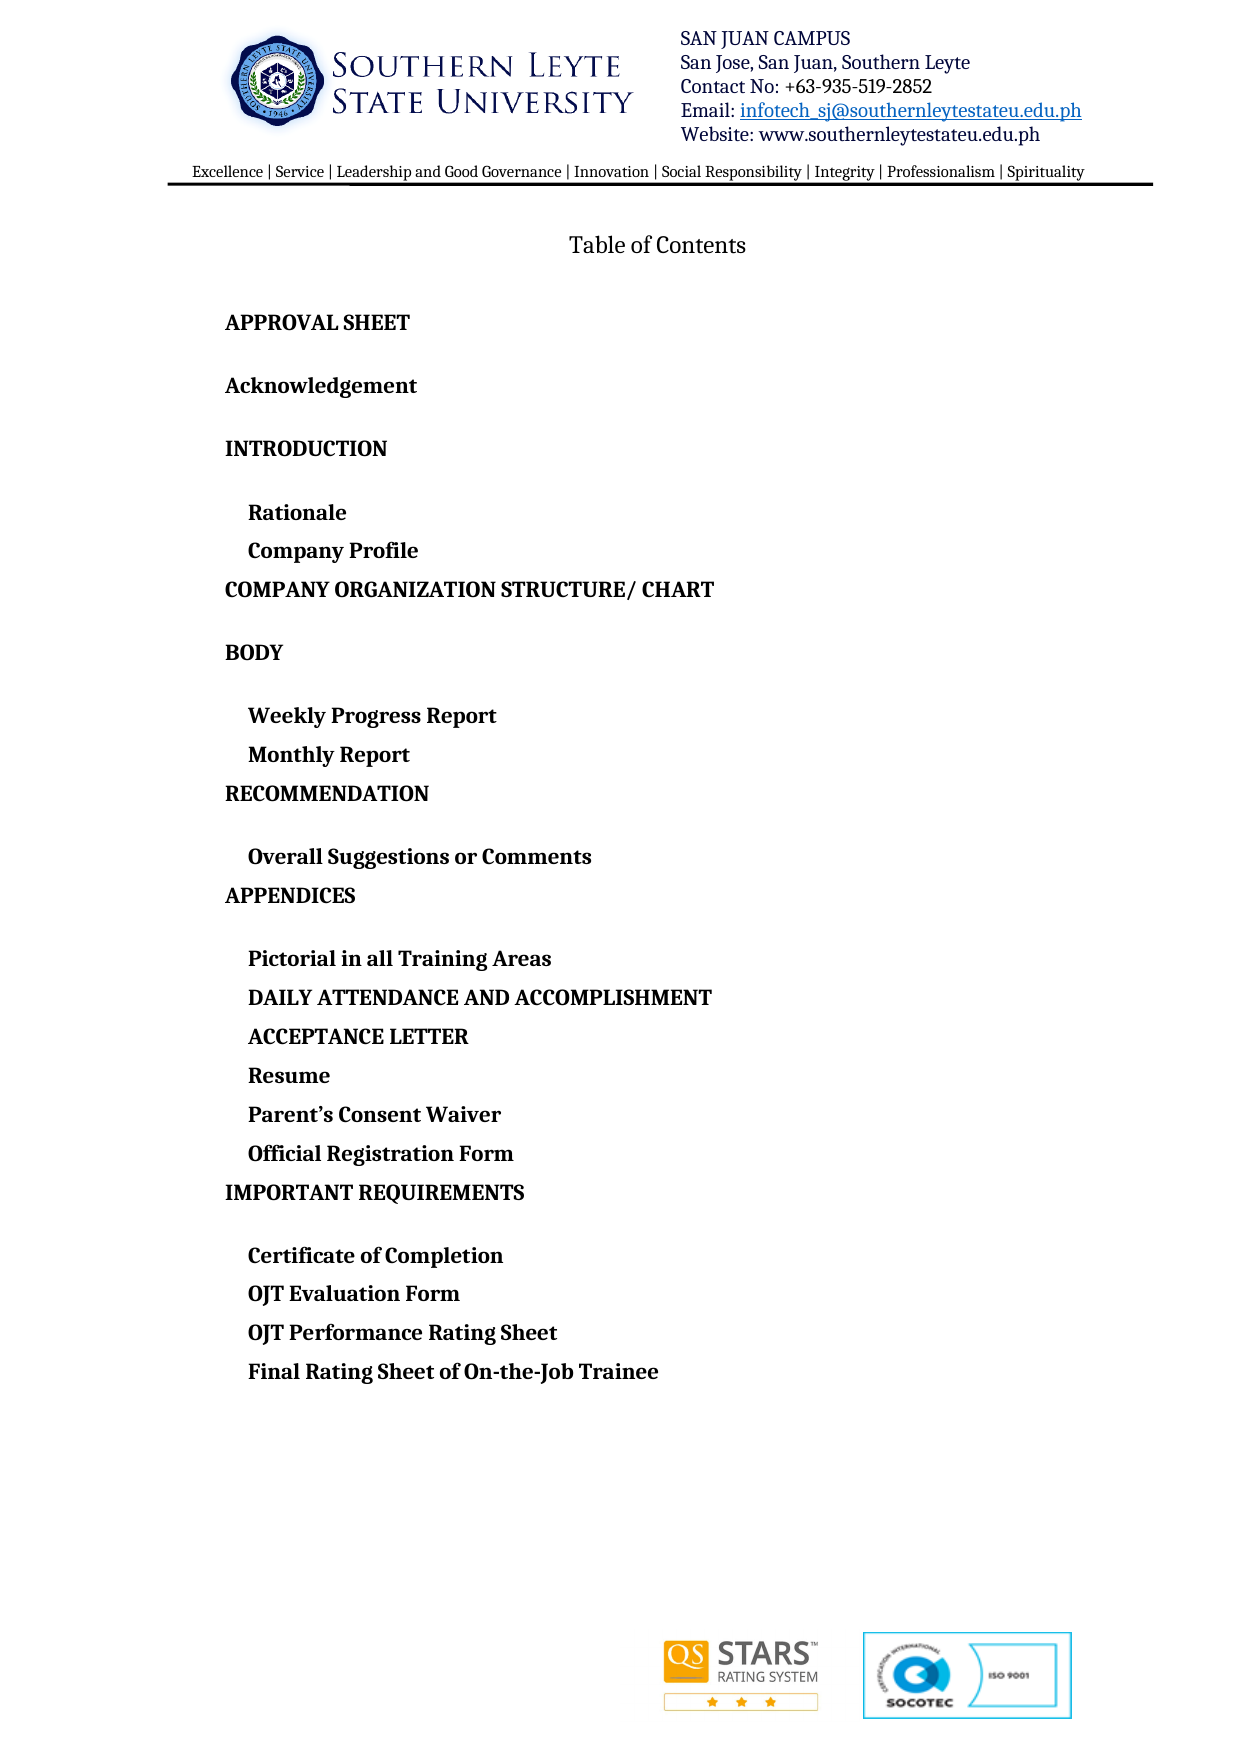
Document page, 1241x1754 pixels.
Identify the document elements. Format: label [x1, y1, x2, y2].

picture [865, 1632, 1072, 1719]
picture [208, 10, 648, 155]
picture [620, 1629, 860, 1722]
